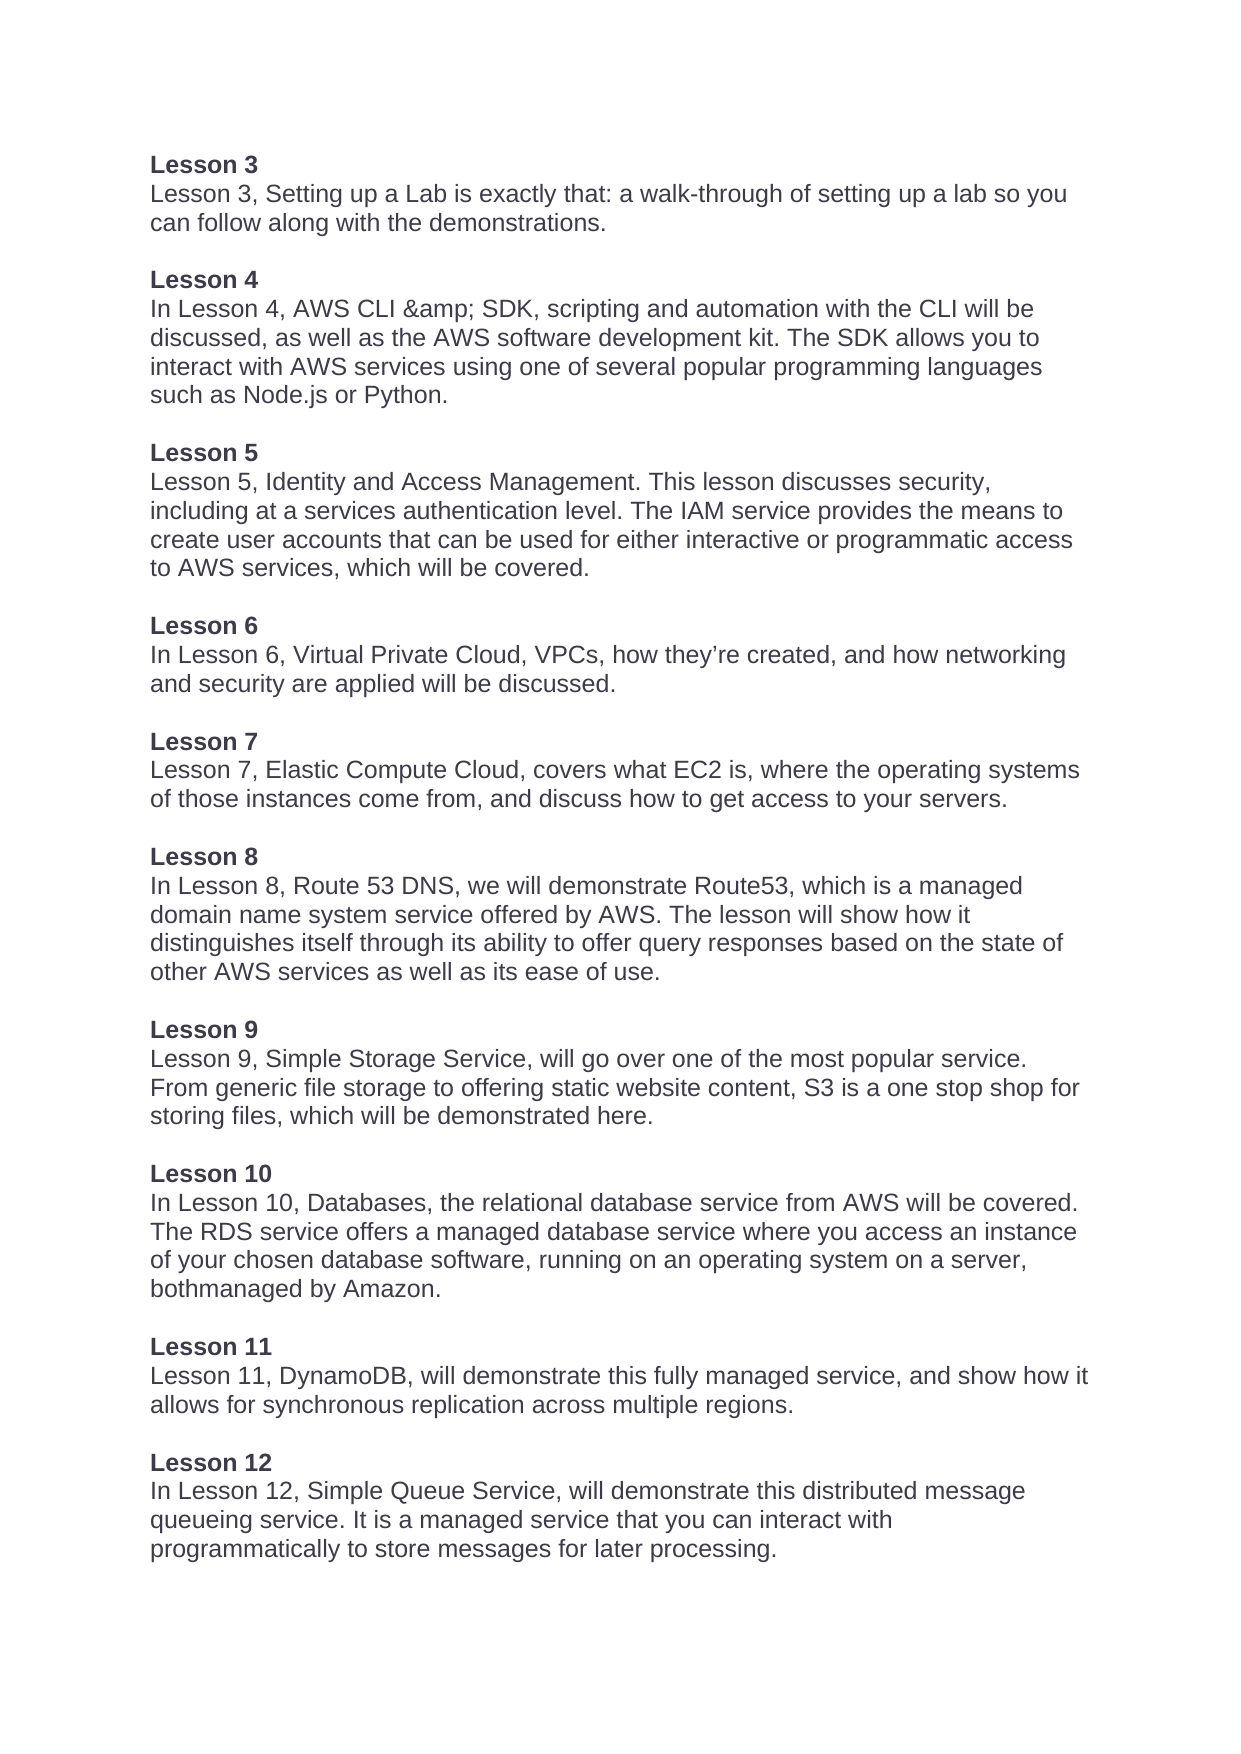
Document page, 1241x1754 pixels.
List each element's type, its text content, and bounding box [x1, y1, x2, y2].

text Lesson 10 In Lesson 10, Databases, the relational database service from AWS will be covered. The RDS service offers a managed database service where you access an instance of your chosen database software, running on an operating system on a server, bothmanaged by Amazon. [150, 1159, 1090, 1303]
text Lesson 11 Lesson 11, DynamoDB, will demonstrate this fully managed service, and show how it allows for synchronous replication across multiple regions. [150, 1332, 1090, 1418]
text Lesson 9 Lesson 9, Simple Storage Service, will go over one of the most popular service. From generic file storage to offering static website content, S3 is a one stop shop for storing files, which will be demonstrated here. [150, 1015, 1090, 1130]
text Lesson 8 In Lesson 8, Route 53 DNS, we will demonstrate Route53, which is a managed domain name system service offered by AWS. The lesson will show how it distinguishes itself through its ability to offer query responses based on the state of other AWS services as well as its ease of use. [150, 842, 1090, 986]
text Lesson 3 Lesson 3, Setting up a Lab is exactly that: a walk-through of setting up a lab so you can follow along with the demonstrations. [150, 150, 1090, 236]
text Lesson 7 Lesson 7, Elastic Compute Cloud, covers what EC2 is, where the operating systems of those instances come from, and discuss how to get access to your servers. [150, 727, 1090, 813]
text Lesson 4 In Lesson 4, AWS CLI &amp; SDK, scripting and automation with the CLI will be discussed, as well as the AWS software development kit. The SDK allows you to interact with AWS services using one of several popular programming languages such as Node.js or Python. [150, 265, 1090, 409]
text Lesson 6 In Lesson 6, Virtual Private Cloud, VPCs, how they’re created, and how networking and security are applied will be discussed. [150, 611, 1090, 697]
text Lesson 12 In Lesson 12, Simple Queue Service, will demonstrate this distributed message queueing service. It is a managed service that you can interact with programmatically to store messages for later processing. [150, 1447, 1090, 1562]
text Lesson 5 Lesson 5, Identity and Access Management. This lesson discusses security, including at a services authentication level. The IAM service provides the means to create user accounts that can be used for either interactive or programmatic access to AWS services, which will be covered. [150, 438, 1090, 582]
